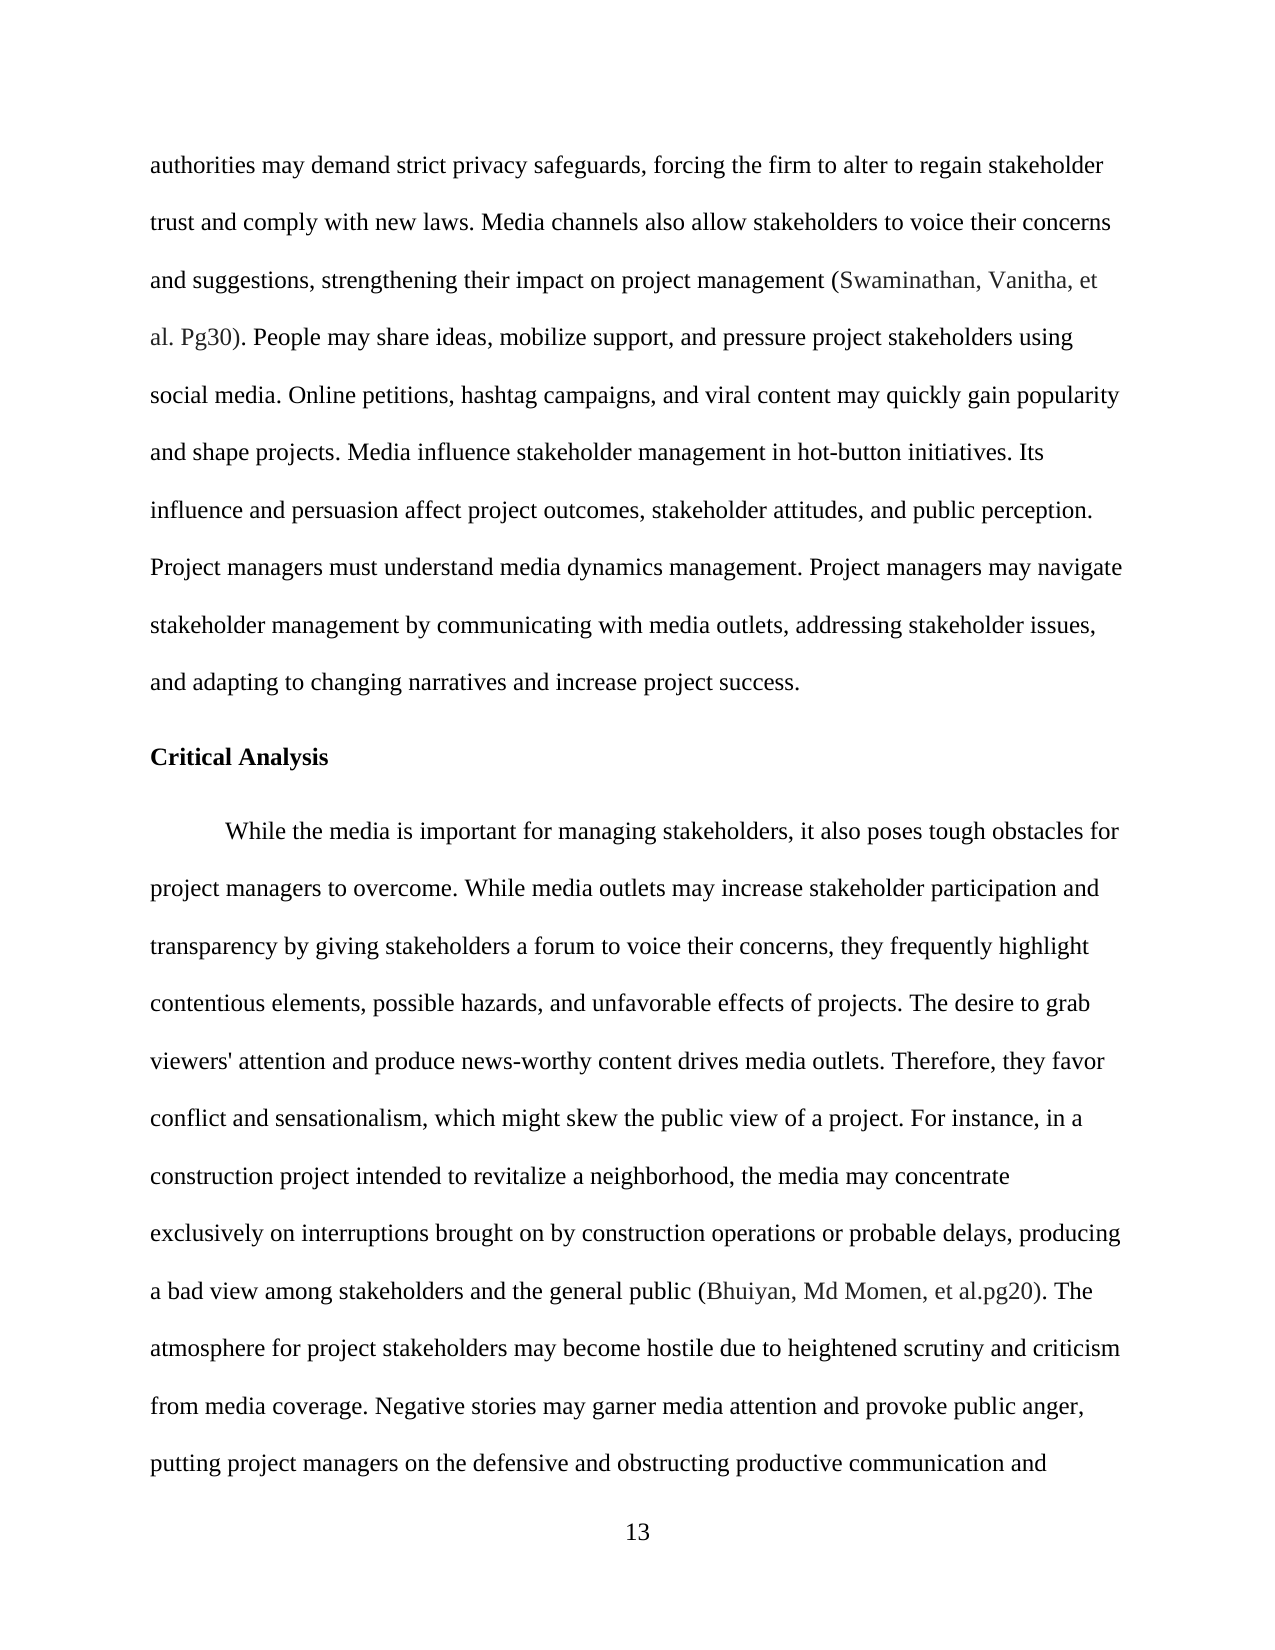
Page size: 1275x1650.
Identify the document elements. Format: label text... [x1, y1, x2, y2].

text Critical Analysis [150, 742, 1125, 770]
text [150, 150, 1125, 696]
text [150, 816, 1125, 1477]
